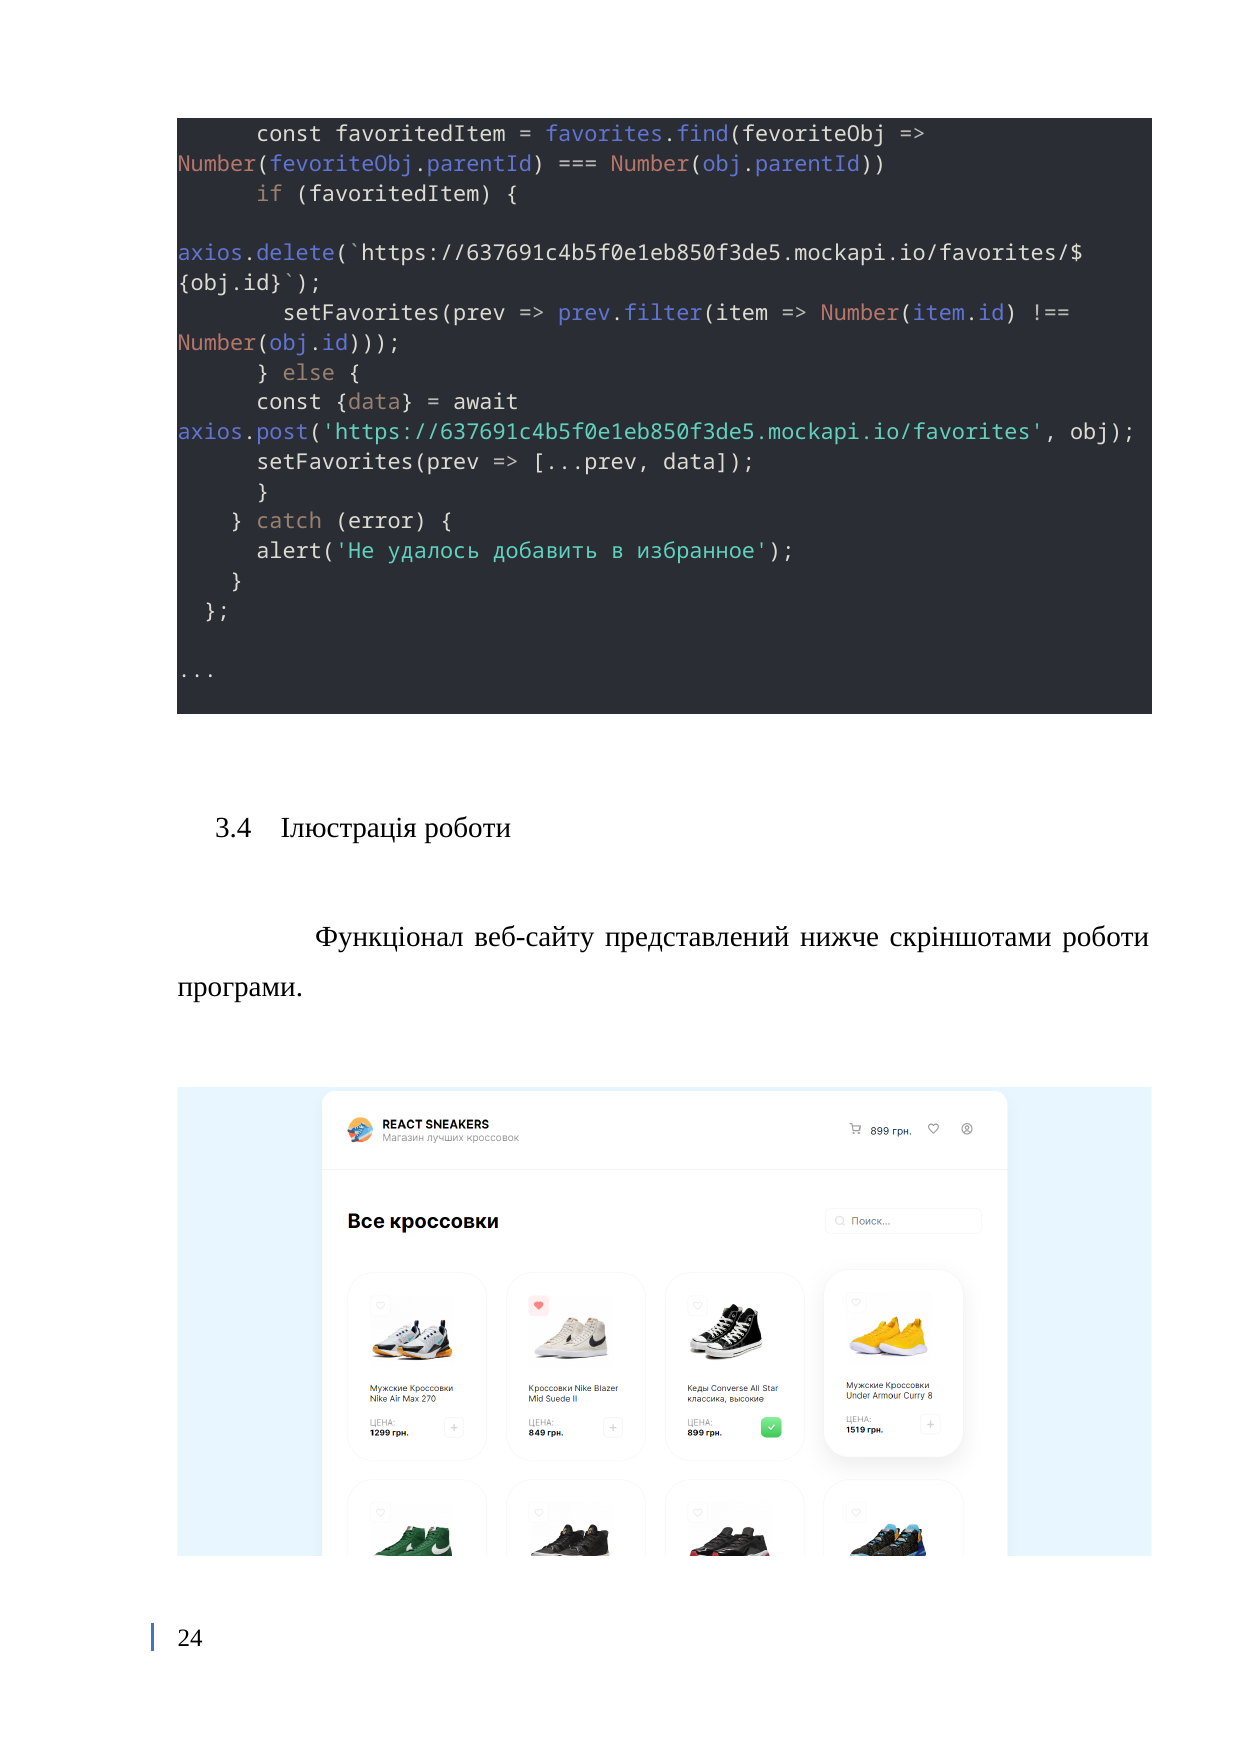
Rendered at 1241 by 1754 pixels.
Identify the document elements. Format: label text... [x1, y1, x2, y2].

text 3.4 Ілюстрація роботи [215, 810, 1152, 844]
text setFavorites(prev => prev.filter(item => Number(item.id) !== Number(obj.id))); [177, 297, 1152, 356]
picture [177, 1087, 1152, 1556]
text } [177, 565, 1152, 595]
text Функціонал веб-сайту представлений нижче скріншотами роботи програми. [177, 919, 1152, 1003]
text } else { [177, 356, 1152, 386]
text } [177, 476, 1152, 505]
text const {data} = await axios.post('https://637691c4b5f0e1eb850f3de5.mockapi.io/favorites', obj); [177, 386, 1152, 446]
text alert('Не удалось добавить в избранное'); [177, 535, 1152, 565]
text } catch (error) { [177, 505, 1152, 535]
text axios.delete(`https://637691c4b5f0e1eb850f3de5.mockapi.io/favorites/${obj.id}`); [177, 207, 1152, 297]
text setFavorites(prev => [...prev, data]); [177, 446, 1152, 476]
text ... [177, 654, 1152, 684]
text }; [177, 595, 1152, 624]
text if (favoritedItem) { [177, 178, 1152, 207]
text const favoritedItem = favorites.find(fevoriteObj => Number(fevoriteObj.parentId) === Number(obj.parentId)) [177, 118, 1152, 178]
